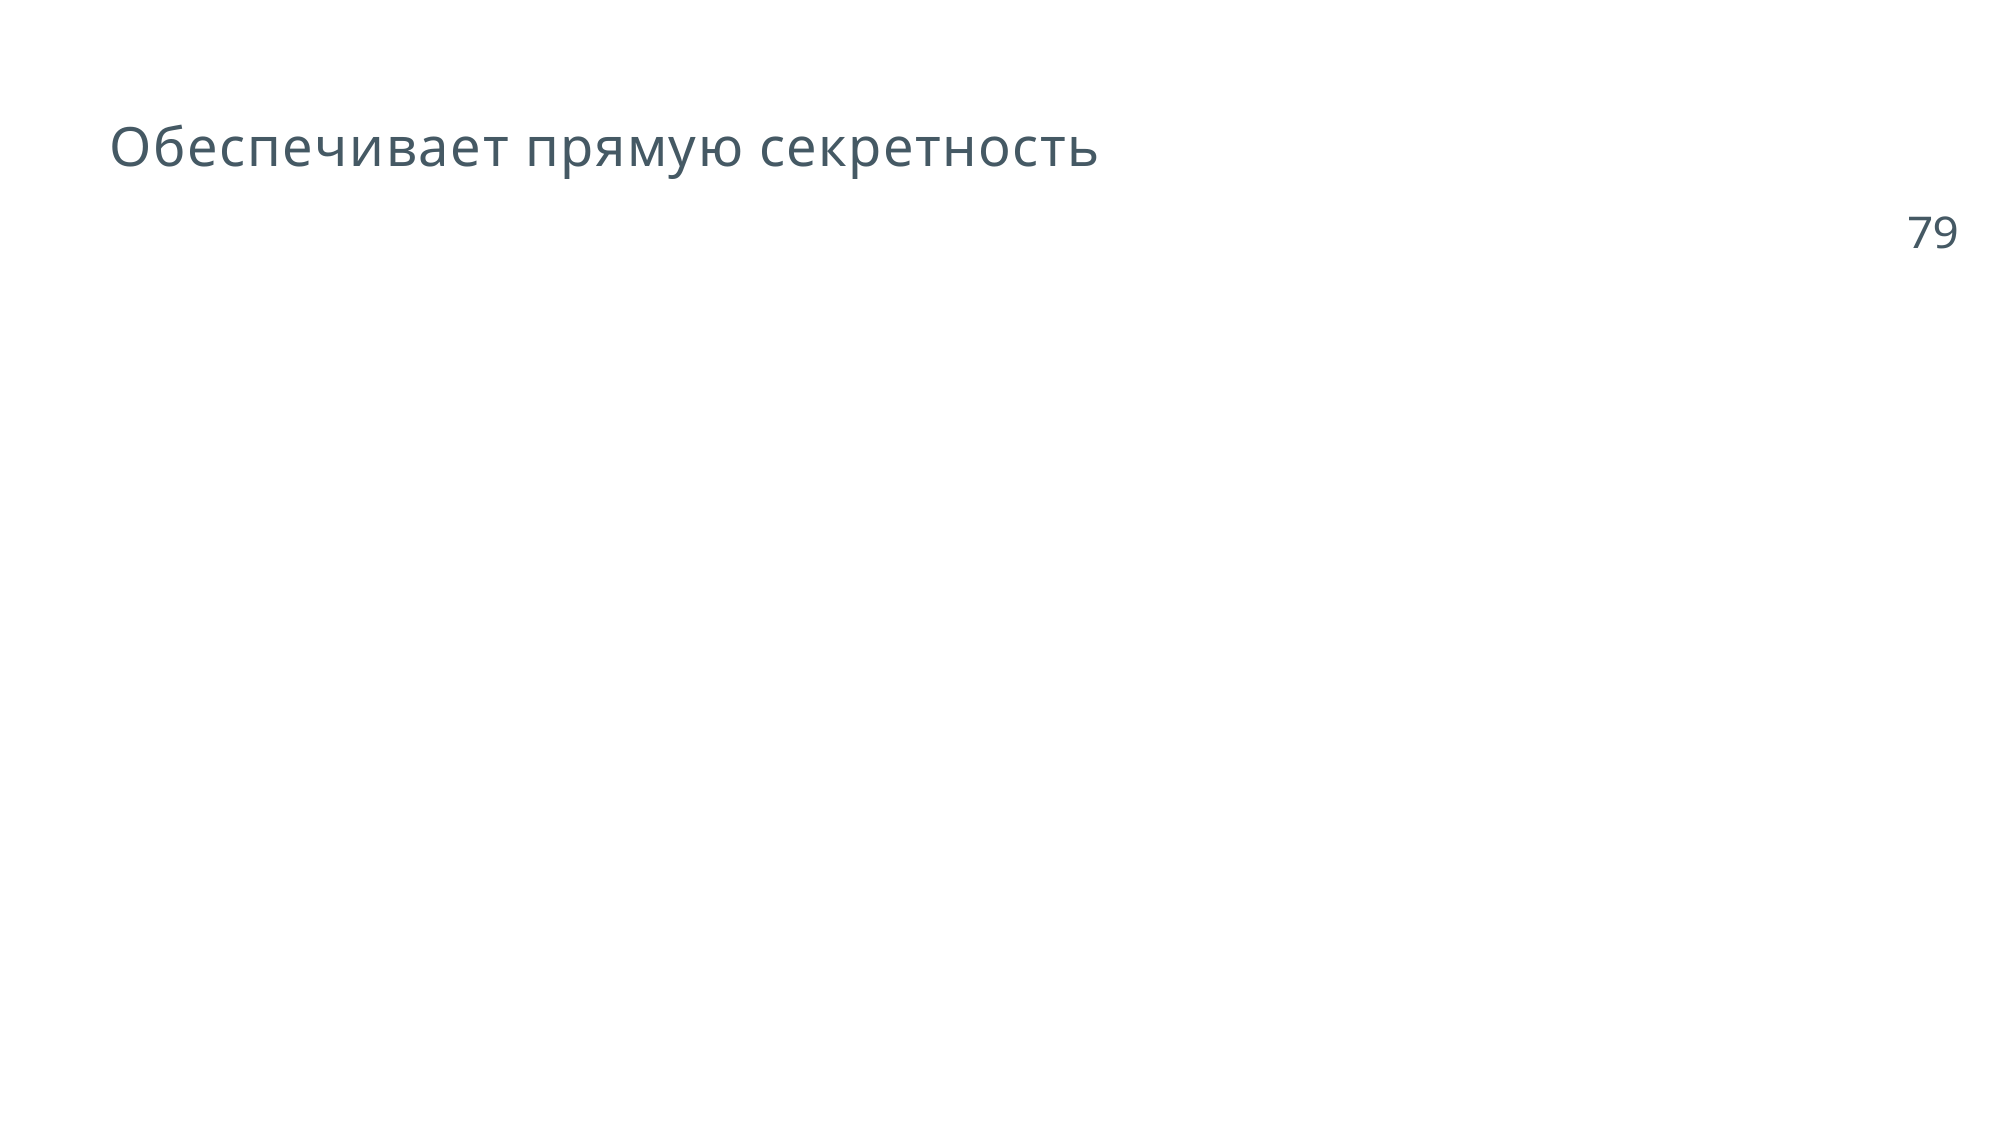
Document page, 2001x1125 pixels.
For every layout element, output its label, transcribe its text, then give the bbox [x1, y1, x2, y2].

text Обеспечивает прямую секретность [109, 108, 1985, 182]
text 79 [103, 201, 1959, 261]
